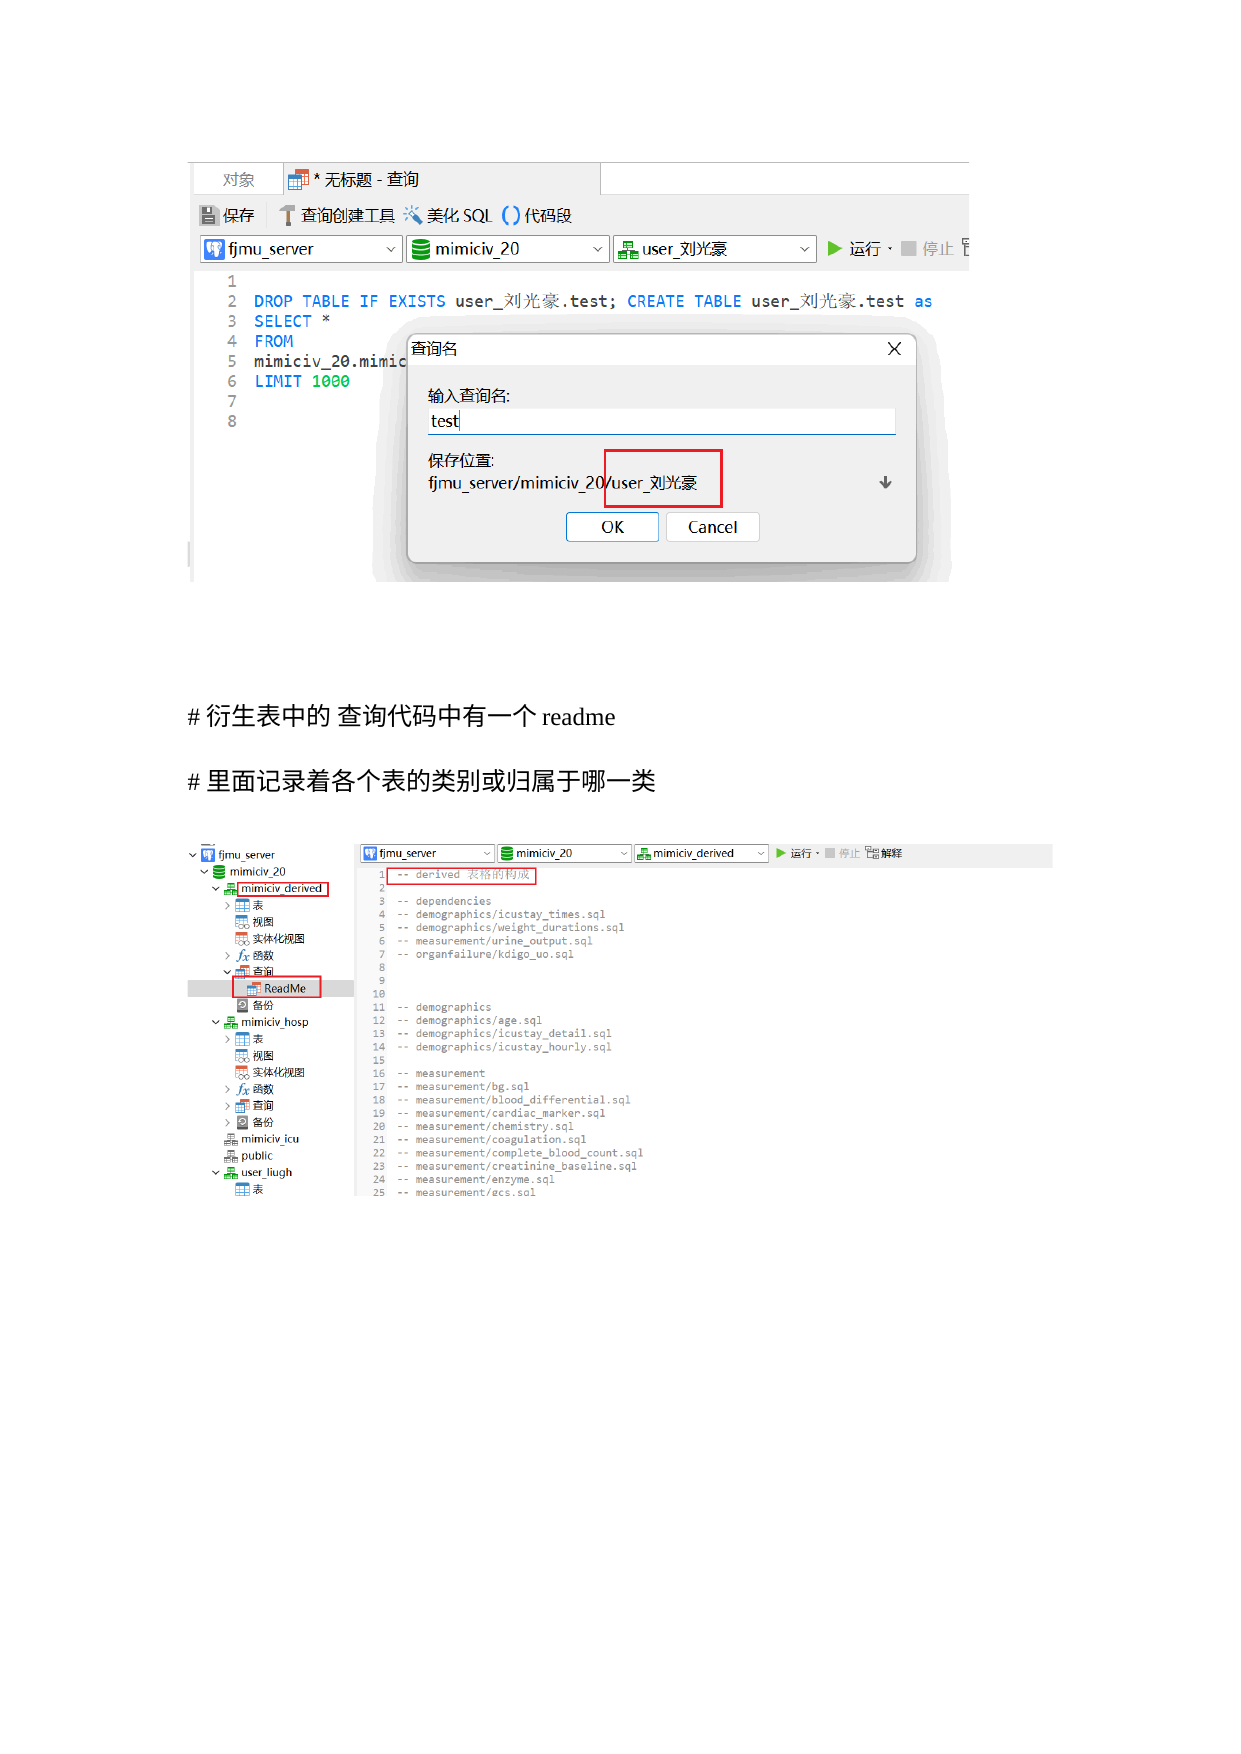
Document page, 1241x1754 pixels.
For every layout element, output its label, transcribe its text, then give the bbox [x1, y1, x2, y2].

text # 里面记录着各个表的类别或归属于哪一类 [187, 747, 1053, 812]
picture [187, 162, 970, 582]
picture [187, 844, 1053, 1196]
text # 衍生表中的 查询代码中有一个readme [187, 682, 1053, 747]
